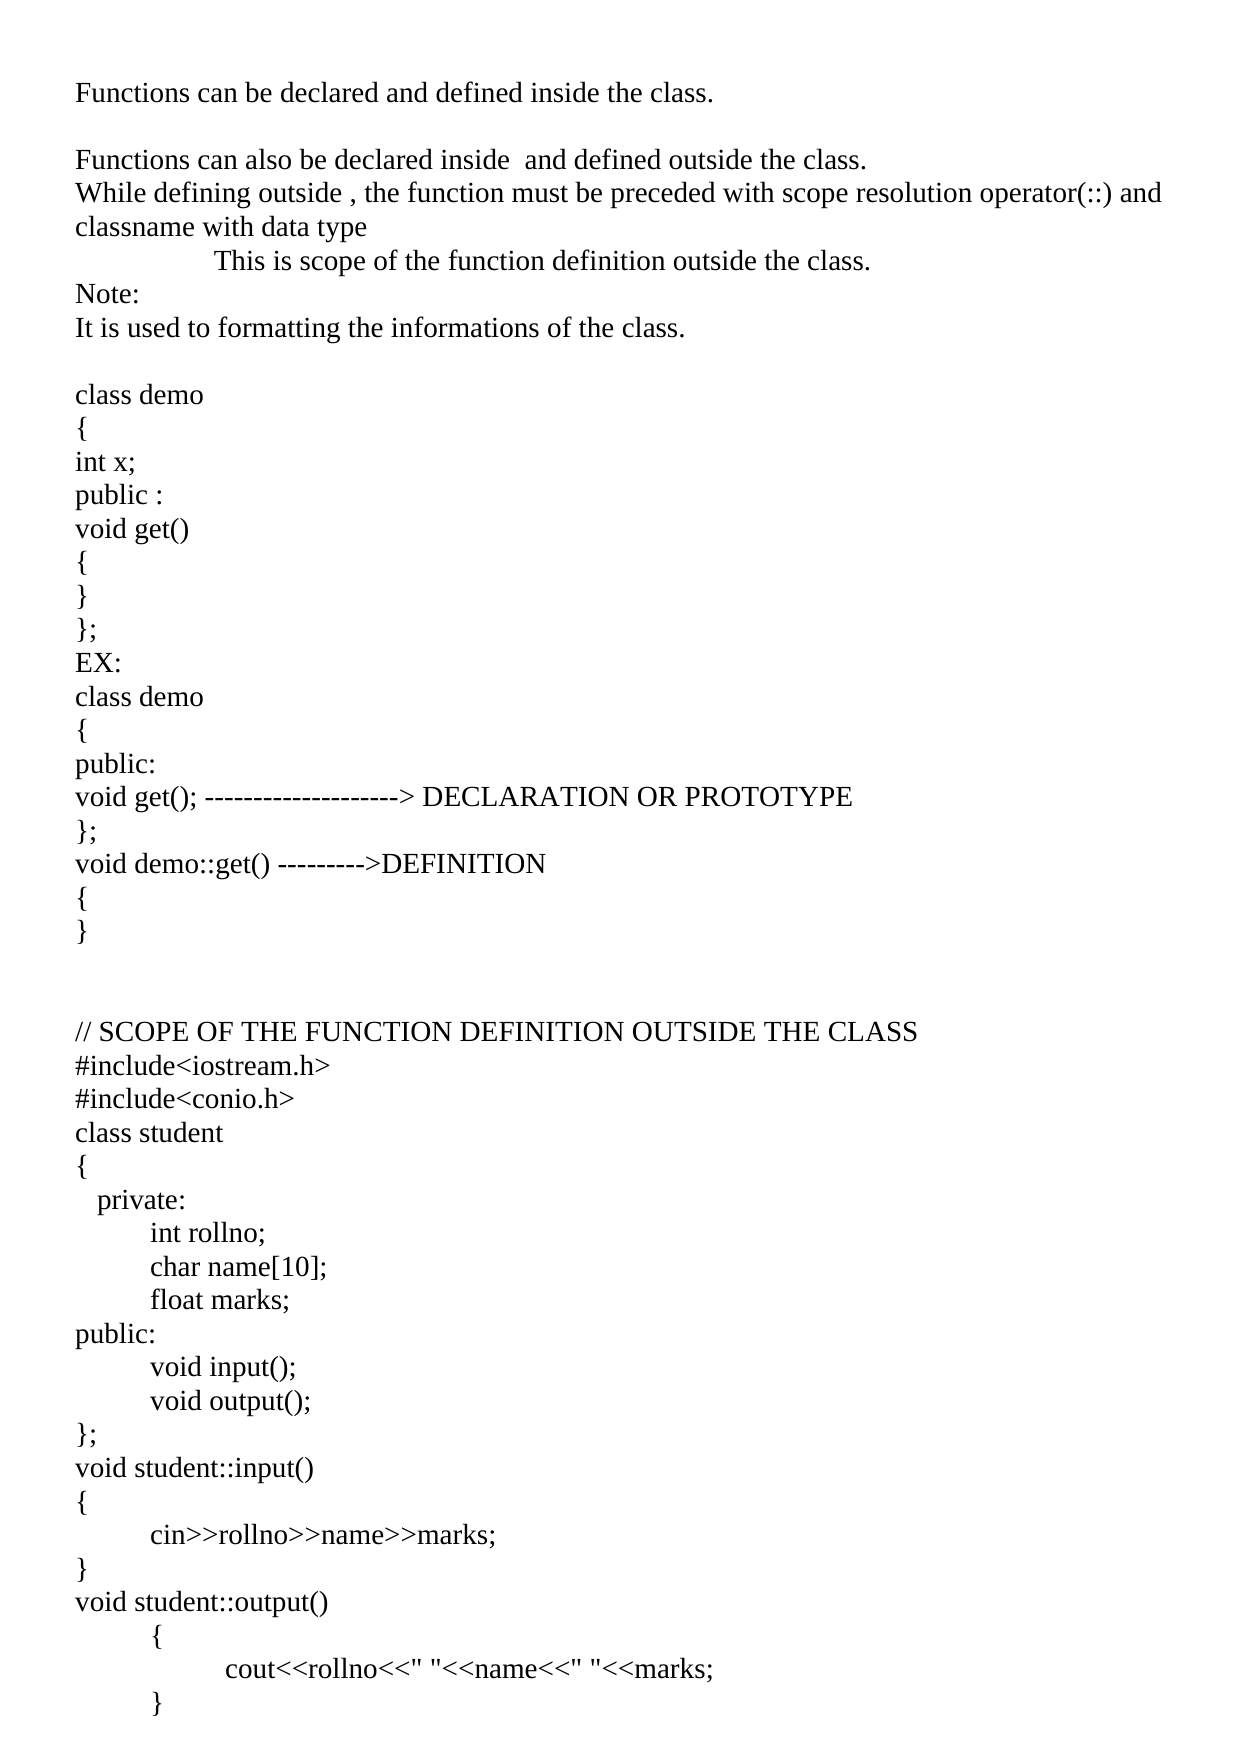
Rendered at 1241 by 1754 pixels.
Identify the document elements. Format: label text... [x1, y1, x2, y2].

text void get() [75, 511, 1240, 544]
text }; [75, 813, 1240, 846]
text { [75, 410, 1240, 444]
text public : [75, 477, 1240, 511]
text }; [75, 1417, 1240, 1450]
text { [75, 880, 1240, 913]
text class demo [75, 679, 1240, 712]
text } [75, 913, 1240, 947]
text void get(); --------------------> DECLARATION OR PROTOTYPE [75, 779, 1240, 813]
text While defining outside , the function must be preceded with scope resolution operator(::) and classname with data type [75, 176, 1240, 243]
text } [75, 1551, 1240, 1584]
text #include<iostream.h> [75, 1048, 1240, 1081]
text int x; [75, 444, 1240, 477]
text public: [75, 746, 1240, 779]
text float marks; [75, 1282, 1240, 1316]
text private: [75, 1182, 1240, 1215]
text { [75, 1484, 1240, 1517]
text cout<<rollno<<" "<<name<<" "<<marks; [150, 1651, 1240, 1685]
text class student [75, 1115, 1240, 1148]
text // SCOPE OF THE FUNCTION DEFINITION OUTSIDE THE CLASS [75, 1014, 1240, 1048]
text cin>>rollno>>name>>marks; [75, 1517, 1240, 1551]
text { [75, 712, 1240, 746]
text This is scope of the function definition outside the class. [75, 243, 1240, 276]
text Note: [75, 276, 1240, 310]
text int rollno; [75, 1215, 1240, 1249]
text It is used to formatting the informations of the class. [75, 310, 1240, 343]
text public: [75, 1316, 1240, 1349]
text Functions can be declared and defined inside the class. [75, 75, 1240, 108]
text { [75, 544, 1240, 578]
text void student::output() [75, 1584, 1240, 1618]
text }; [75, 612, 1240, 645]
text } [75, 1685, 1240, 1718]
text EX: [75, 645, 1240, 679]
text class demo [75, 377, 1240, 410]
text void input(); [75, 1349, 1240, 1383]
text void demo::get() --------->DEFINITION [75, 846, 1240, 880]
text void student::input() [75, 1450, 1240, 1484]
text char name[10]; [75, 1249, 1240, 1282]
text Functions can also be declared inside and defined outside the class. [75, 142, 1240, 176]
text { [75, 1148, 1240, 1182]
text } [75, 578, 1240, 612]
text #include<conio.h> [75, 1081, 1240, 1115]
text void output(); [75, 1383, 1240, 1417]
text { [75, 1618, 1240, 1651]
